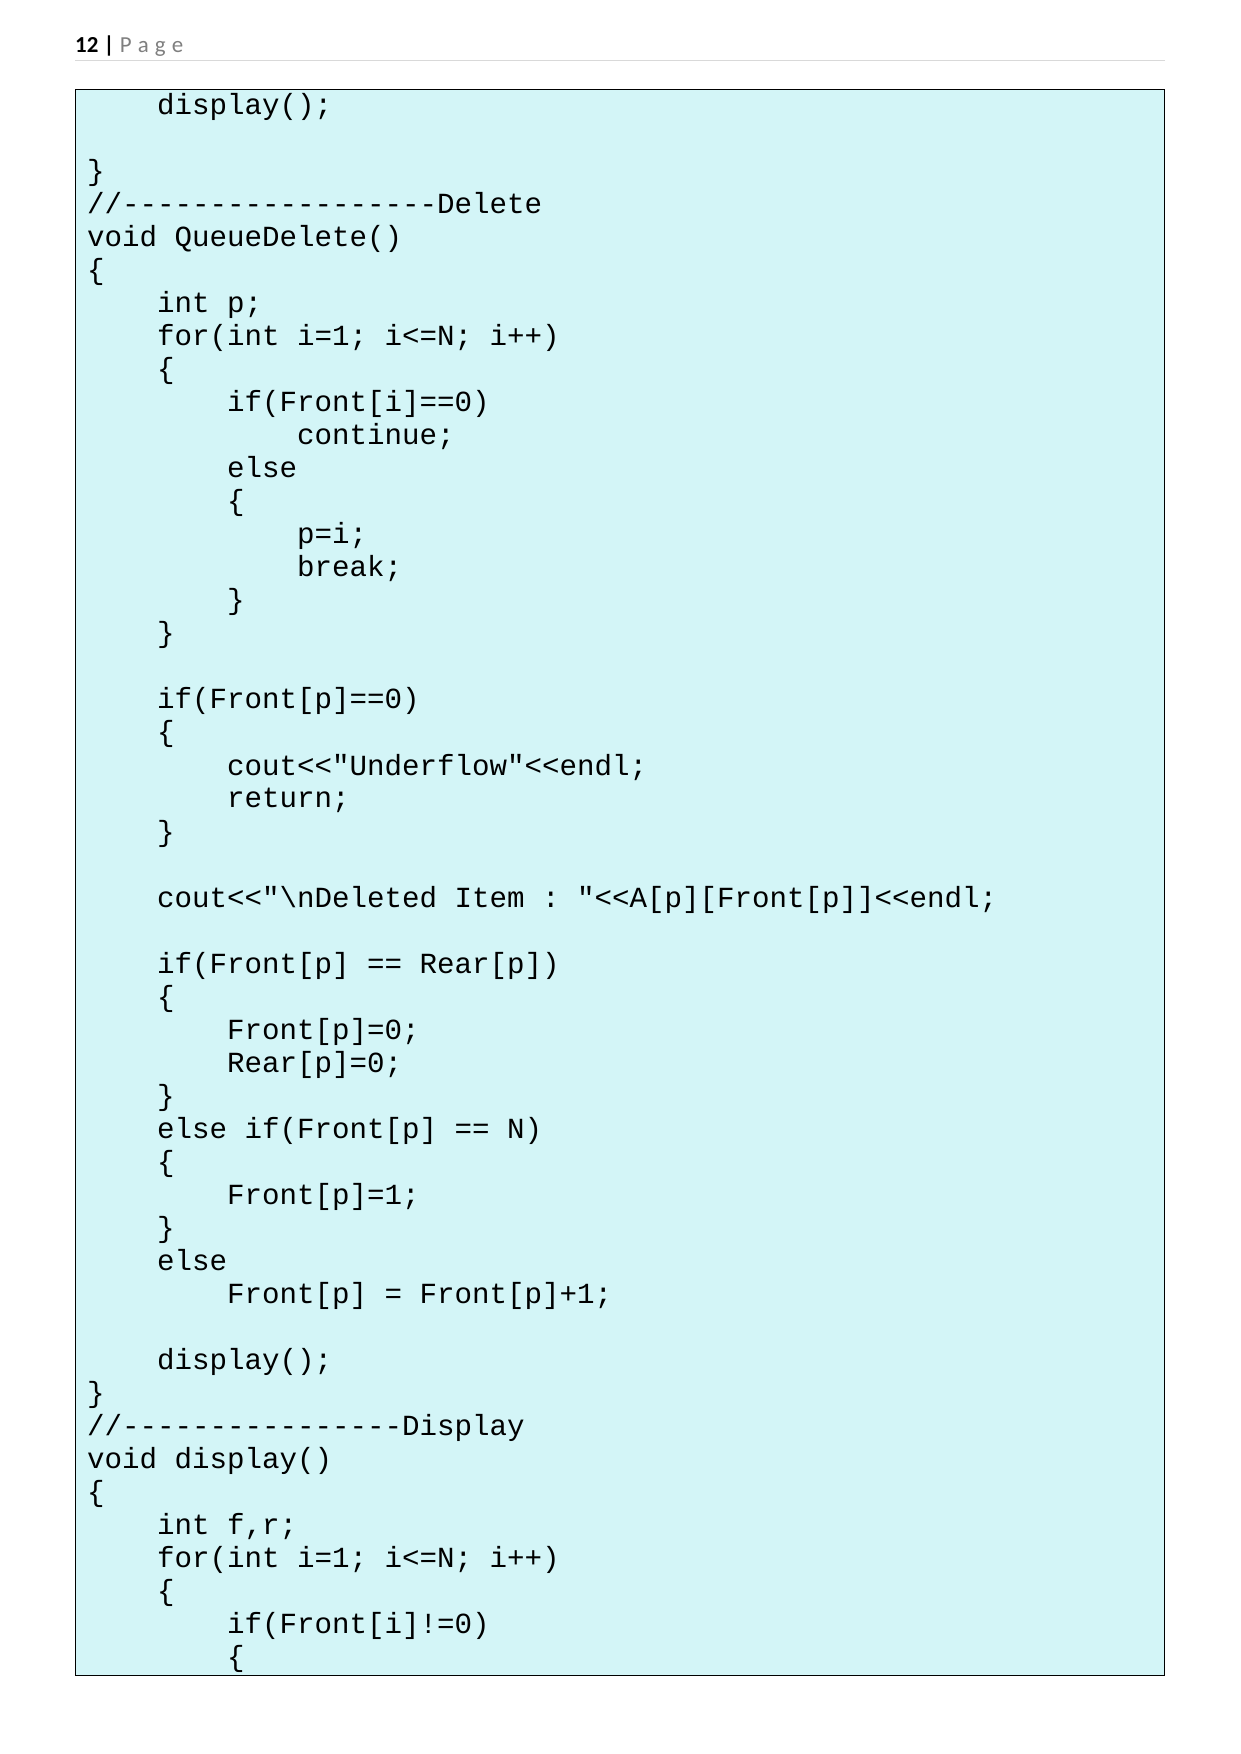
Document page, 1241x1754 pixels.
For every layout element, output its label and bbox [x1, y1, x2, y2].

table_cell [76, 90, 1164, 1675]
